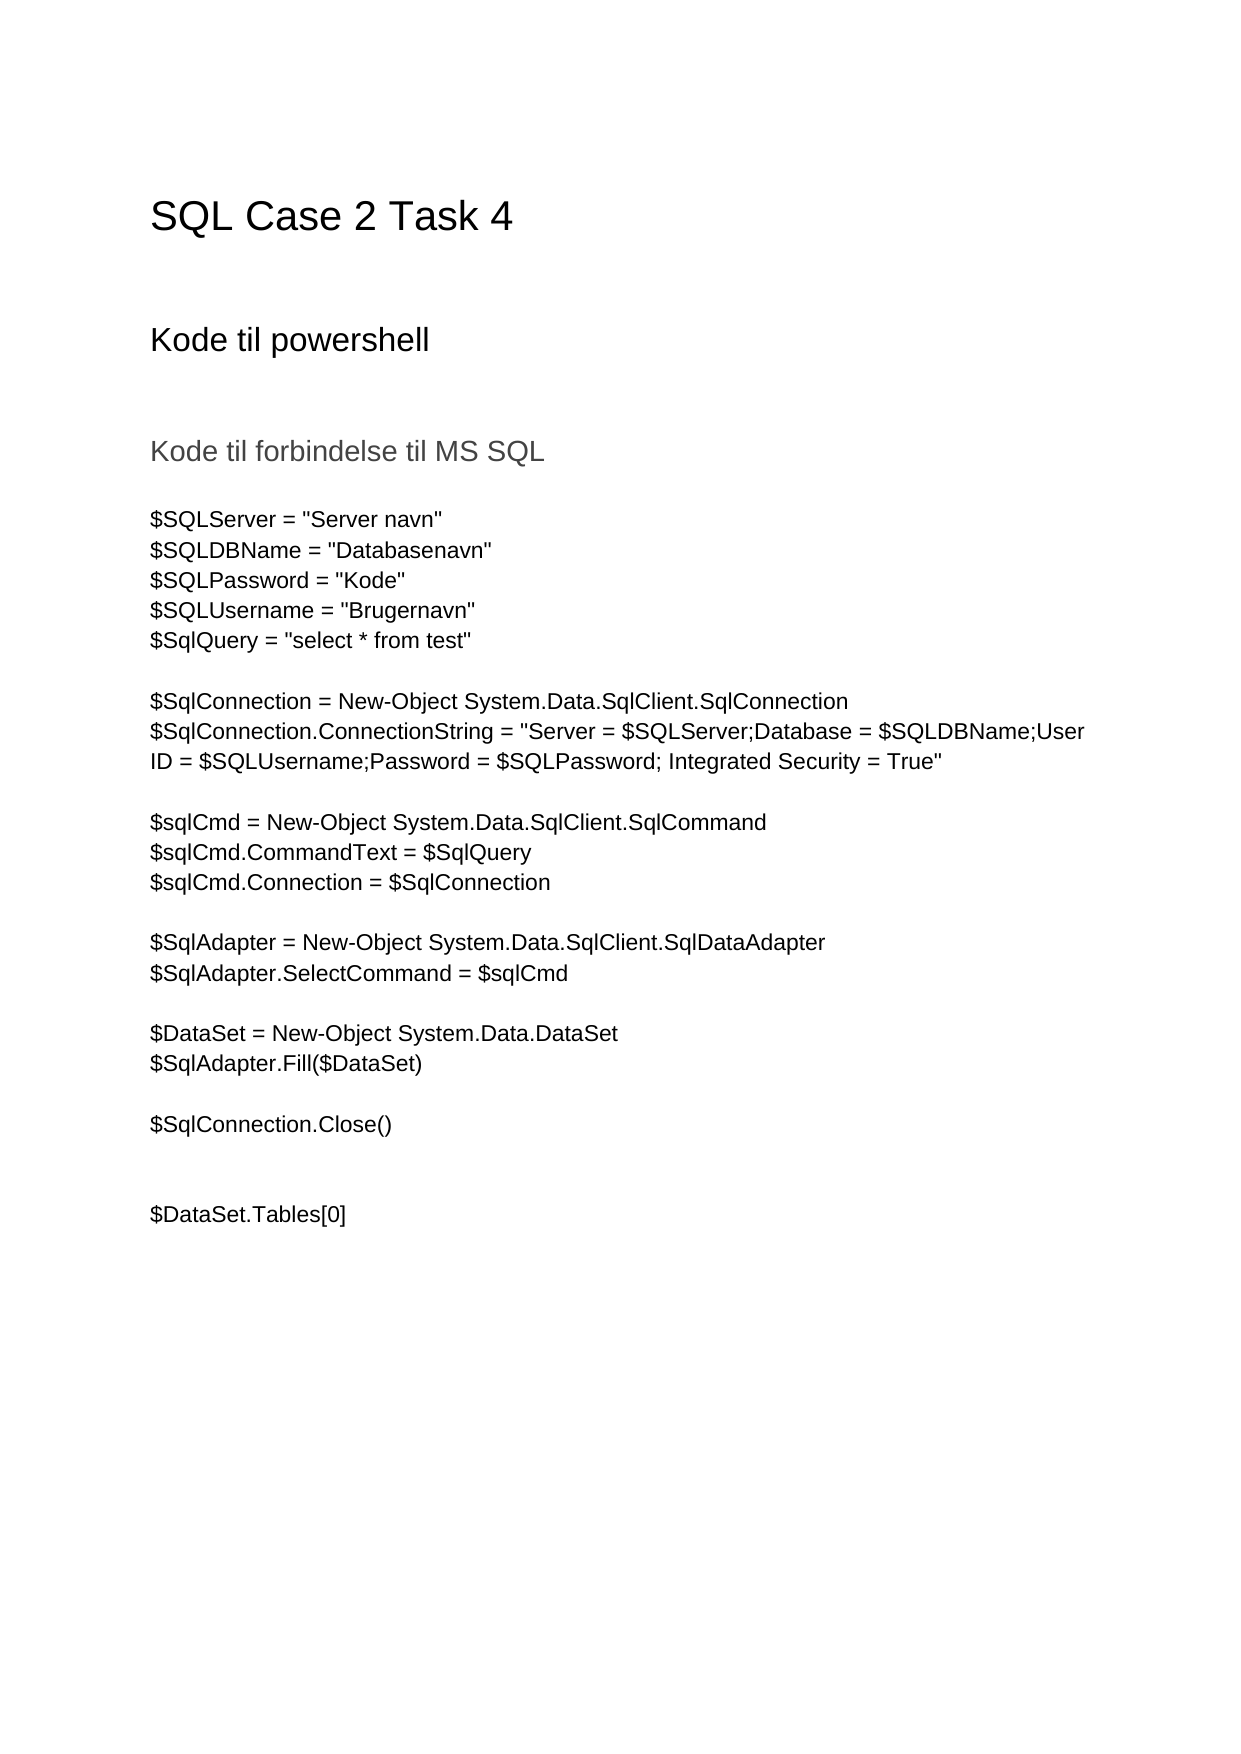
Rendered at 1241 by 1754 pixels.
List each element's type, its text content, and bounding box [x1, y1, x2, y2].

text $SQLDBName = "Databasenavn" [150, 537, 1090, 563]
subtitle Kode til forbindelse til MS SQL [150, 434, 1090, 468]
text $SqlAdapter.SelectCommand = $sqlCmd [150, 959, 1090, 986]
text $sqlCmd.Connection = $SqlConnection [150, 869, 1090, 895]
text $SqlConnection = New-Object System.Data.SqlClient.SqlConnection [150, 688, 1090, 714]
text $SqlAdapter.Fill($DataSet) [150, 1050, 1090, 1076]
text $DataSet.Tables[0] [150, 1201, 1090, 1227]
text $SqlConnection.Close() [150, 1111, 1090, 1137]
text $SQLPassword = "Kode" [150, 567, 1090, 593]
text $SQLUsername = "Brugernavn" [150, 597, 1090, 623]
text $DataSet = New-Object System.Data.DataSet [150, 1020, 1090, 1046]
text $sqlCmd = New-Object System.Data.SqlClient.SqlCommand [150, 808, 1090, 835]
subtitle SQL Case 2 Task 4 [150, 192, 1090, 239]
text $SQLServer = "Server navn" [150, 506, 1090, 533]
text $SqlQuery = "select * from test" [150, 627, 1090, 653]
text $SqlConnection.ConnectionString = "Server = $SQLServer;Database = $SQLDBName;User ID = $SQLUsername;Password = $SQLPassword; Integrated Security = True" [150, 718, 1090, 774]
text $SqlAdapter = New-Object System.Data.SqlClient.SqlDataAdapter [150, 929, 1090, 956]
subtitle Kode til powershell [150, 320, 1090, 358]
text $sqlCmd.CommandText = $SqlQuery [150, 839, 1090, 865]
